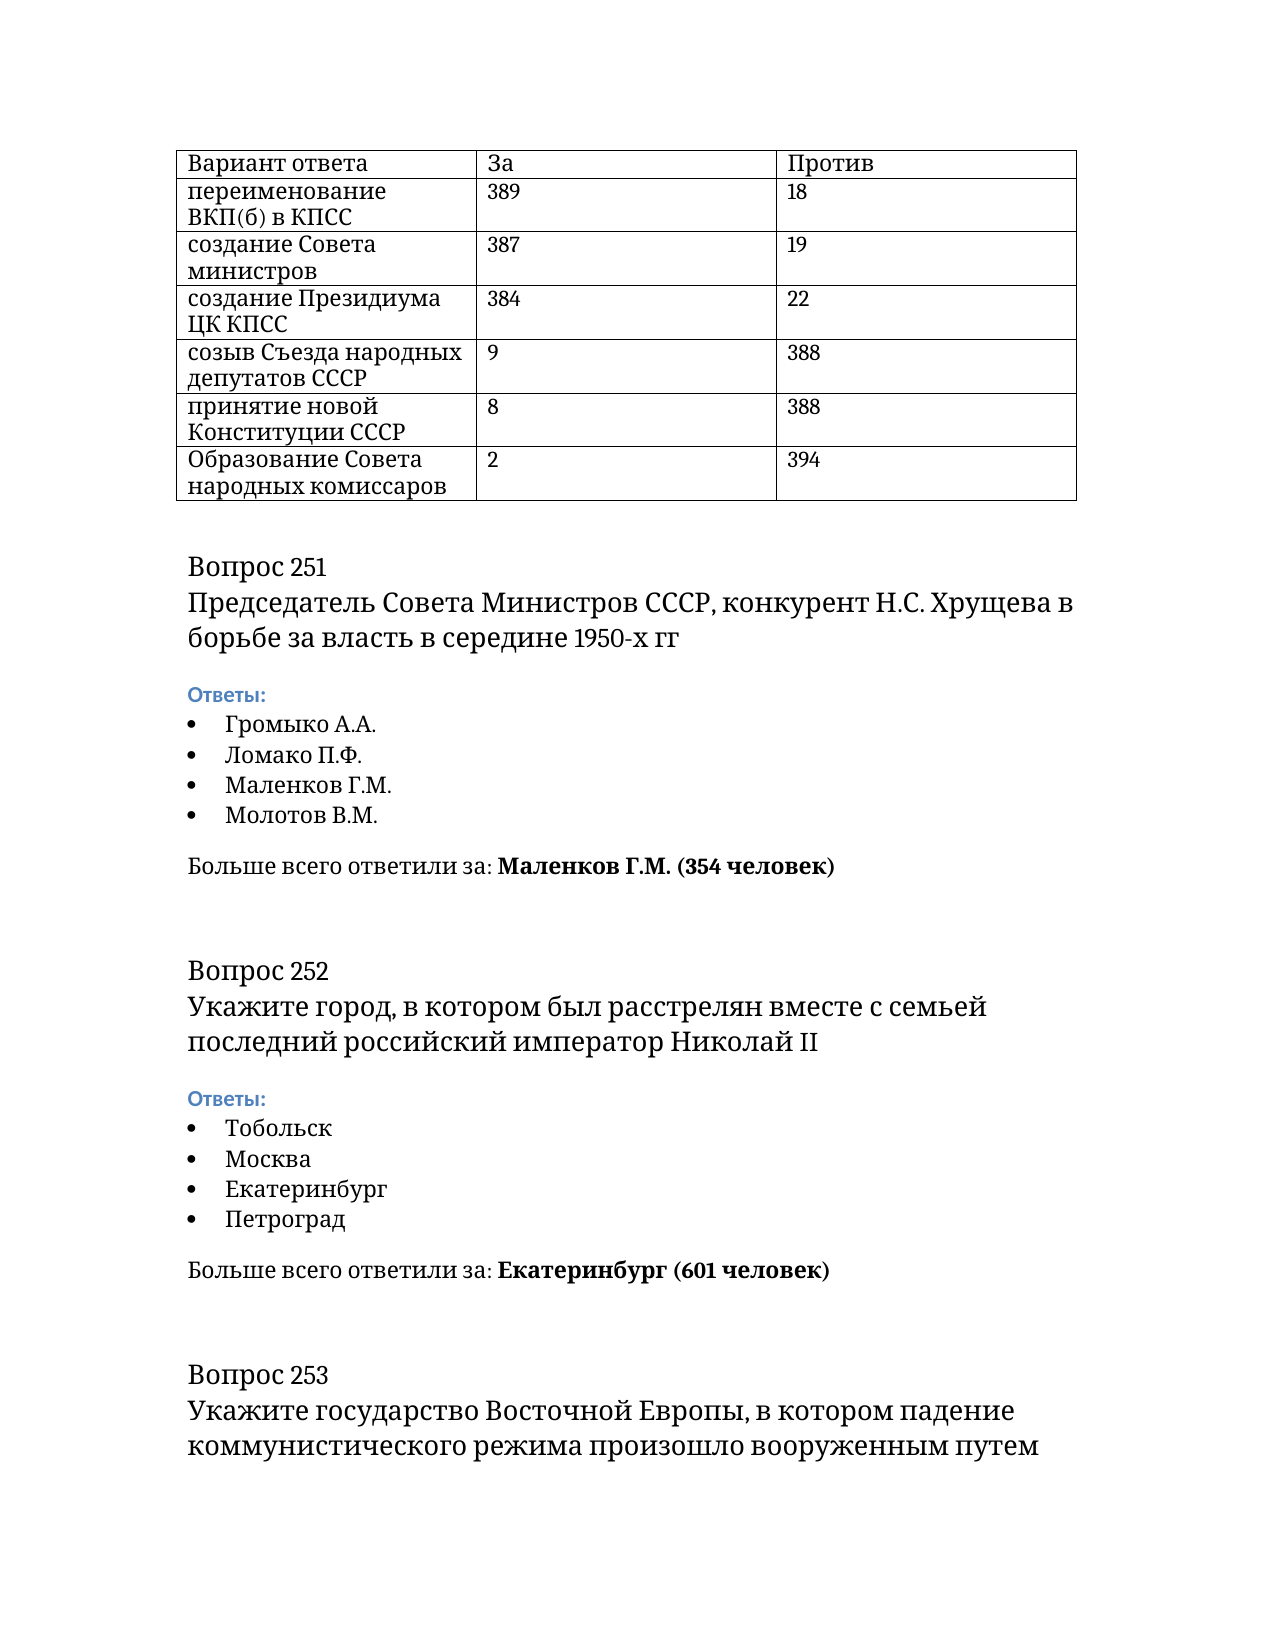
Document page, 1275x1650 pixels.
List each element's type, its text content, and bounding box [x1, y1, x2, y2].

list Москва [187, 1146, 1087, 1173]
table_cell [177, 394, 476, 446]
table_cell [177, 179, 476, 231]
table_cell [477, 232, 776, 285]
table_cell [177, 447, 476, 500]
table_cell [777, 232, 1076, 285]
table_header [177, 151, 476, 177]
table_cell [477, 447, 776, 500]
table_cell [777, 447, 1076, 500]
list Молотов В.М. [187, 803, 1087, 829]
list Маленков Г.М. [187, 773, 1087, 799]
subtitle Ответы: [187, 1084, 1087, 1112]
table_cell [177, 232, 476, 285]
text Вопрос 251 Председатель Совета Министров СССР, конкурент Н.С. Хрущева в борьбе за власть в середине 1950-х гг [187, 552, 1087, 654]
text Больше всего ответили за: Маленков Г.М. (354 человек) [187, 854, 1087, 880]
list Громыко А.А. [187, 712, 1087, 738]
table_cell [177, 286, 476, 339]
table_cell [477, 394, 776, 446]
list Ломако П.Ф. [187, 742, 1087, 769]
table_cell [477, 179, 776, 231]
subtitle Ответы: [187, 680, 1087, 708]
text Вопрос 253 Укажите государство Восточной Европы, в котором падение коммунистического режима произошло вооруженным путем [187, 1360, 1087, 1462]
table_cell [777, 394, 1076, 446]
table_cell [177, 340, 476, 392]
list Екатеринбург [187, 1177, 1087, 1203]
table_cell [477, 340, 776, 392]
list Петроград [187, 1207, 1087, 1233]
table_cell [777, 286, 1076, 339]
list Тобольск [187, 1116, 1087, 1142]
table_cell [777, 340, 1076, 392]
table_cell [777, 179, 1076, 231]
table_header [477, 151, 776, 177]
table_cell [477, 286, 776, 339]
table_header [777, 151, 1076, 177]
text Больше всего ответили за: Екатеринбург (601 человек) [187, 1258, 1087, 1284]
text Вопрос 252 Укажите город, в котором был расстрелян вместе с семьей последний российский император Николай II [187, 956, 1087, 1058]
